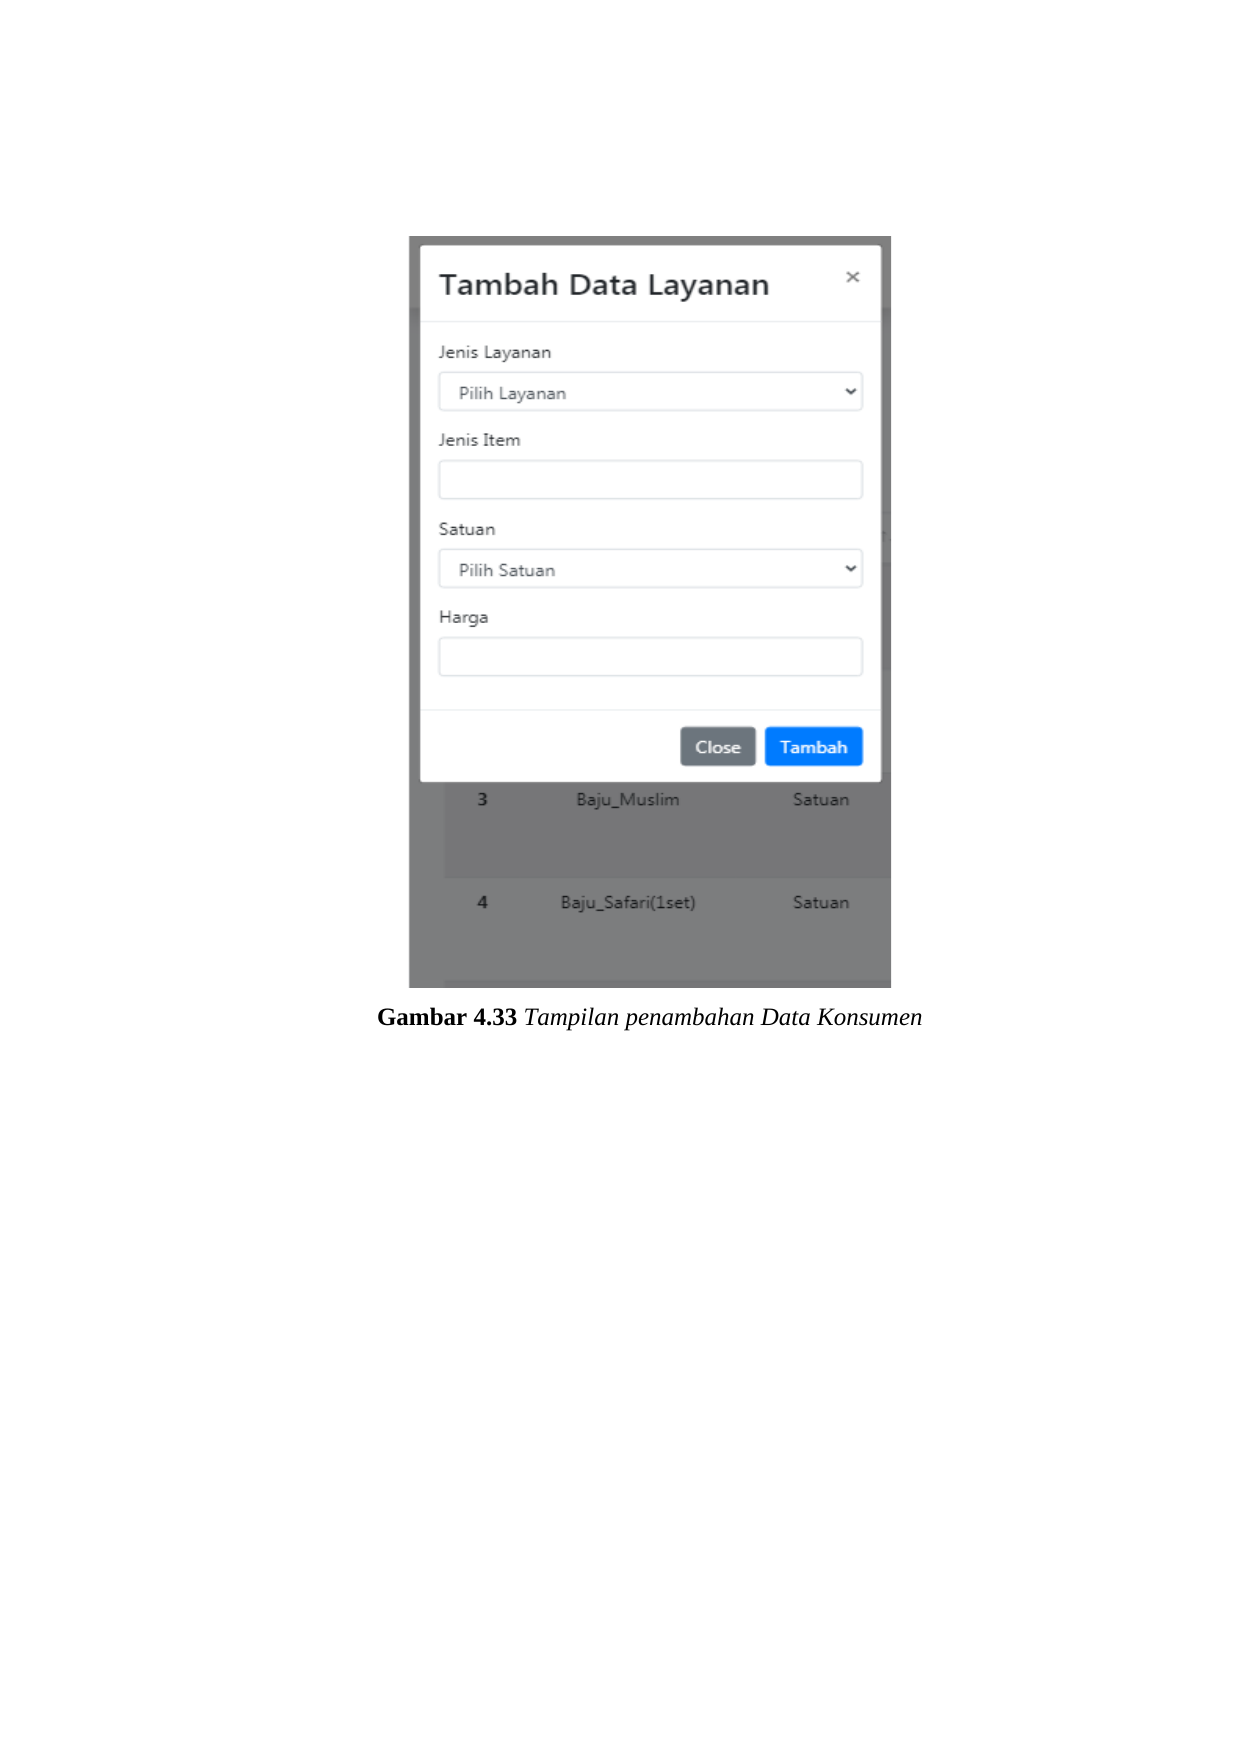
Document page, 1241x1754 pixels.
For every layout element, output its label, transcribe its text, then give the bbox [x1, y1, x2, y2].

picture [408, 236, 892, 988]
list Gambar 4.33 Tampilan penambahan Data Konsumen [236, 1002, 1063, 1031]
